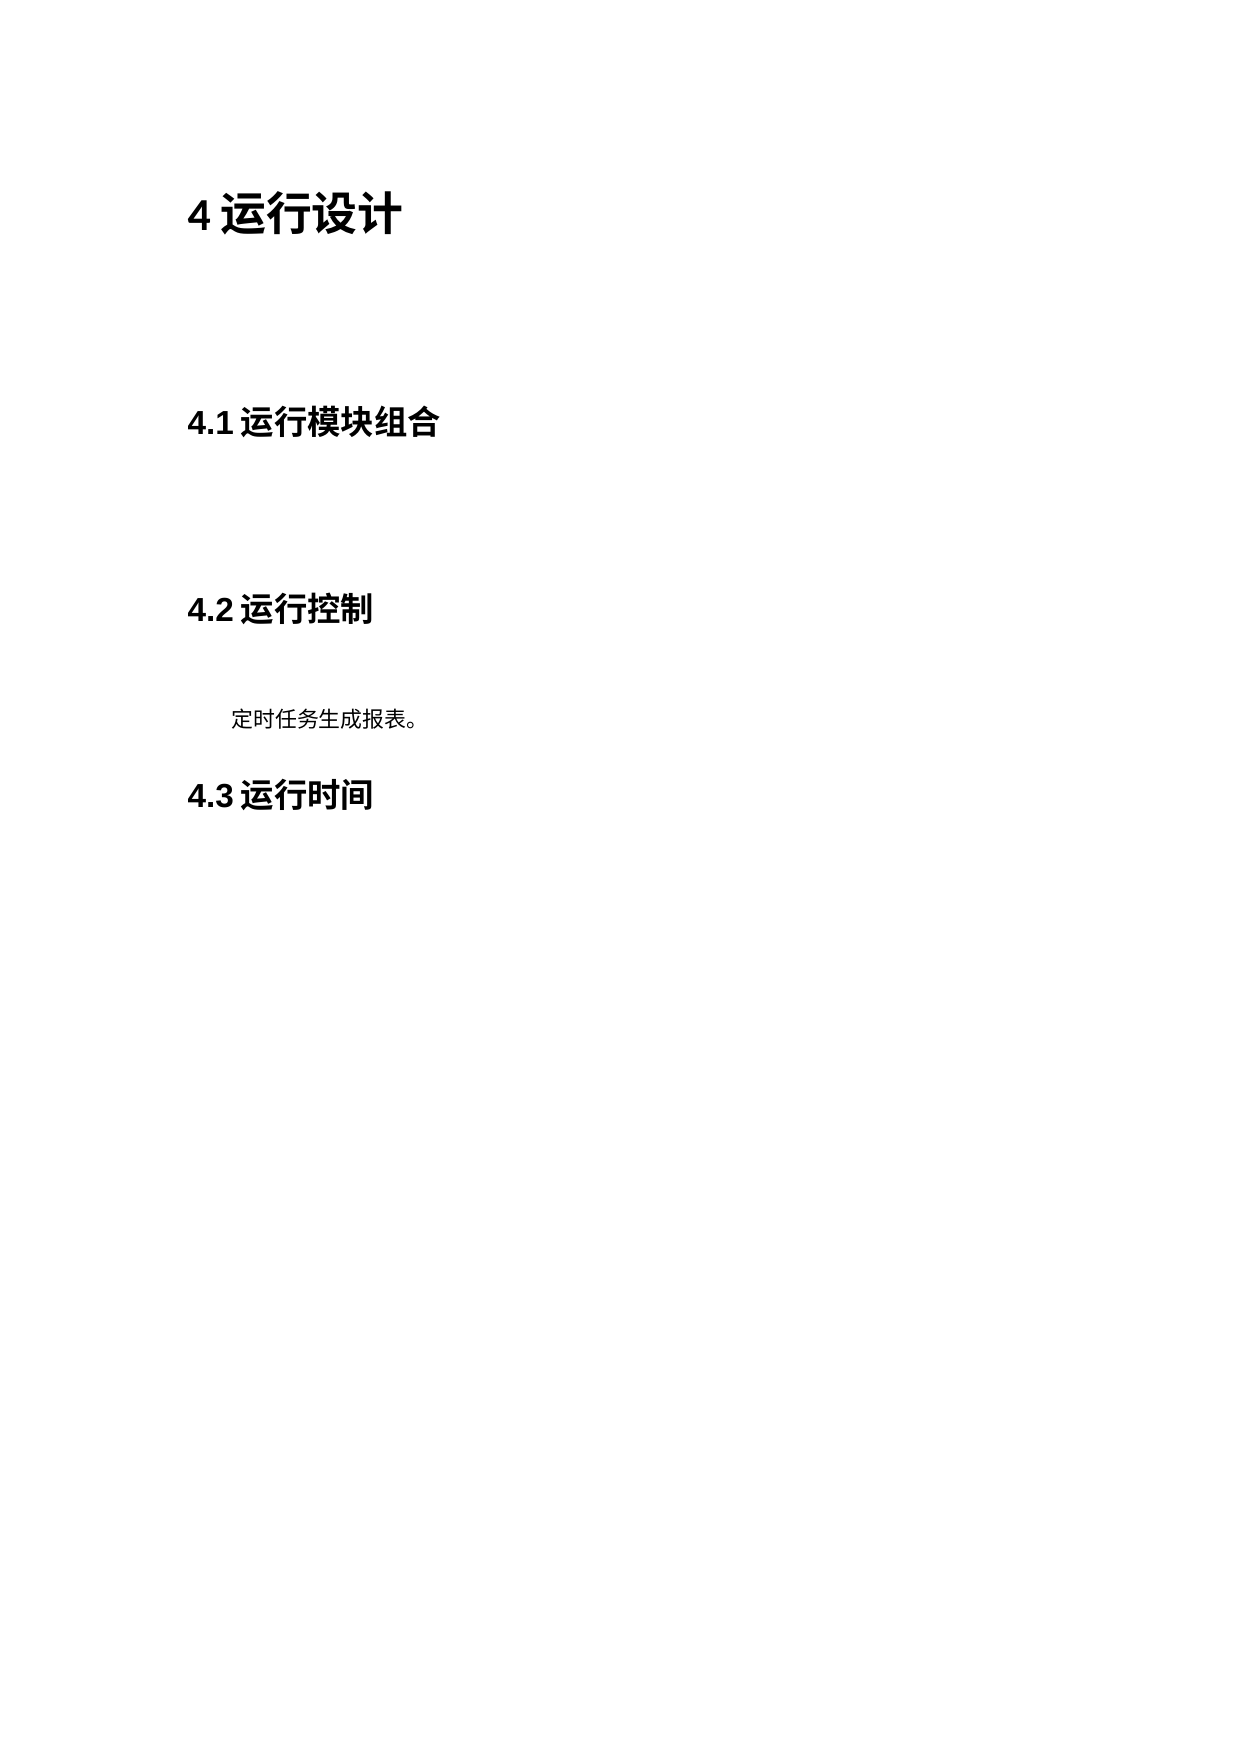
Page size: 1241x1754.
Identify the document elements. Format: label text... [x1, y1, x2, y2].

subtitle 4运行设计 [187, 162, 1053, 259]
subtitle 4.2运行控制 [187, 574, 1053, 639]
subtitle 4.3运行时间 [187, 761, 1053, 826]
subtitle 4.1运行模块组合 [187, 387, 1053, 452]
text 定时任务生成报表。 [187, 701, 1053, 734]
